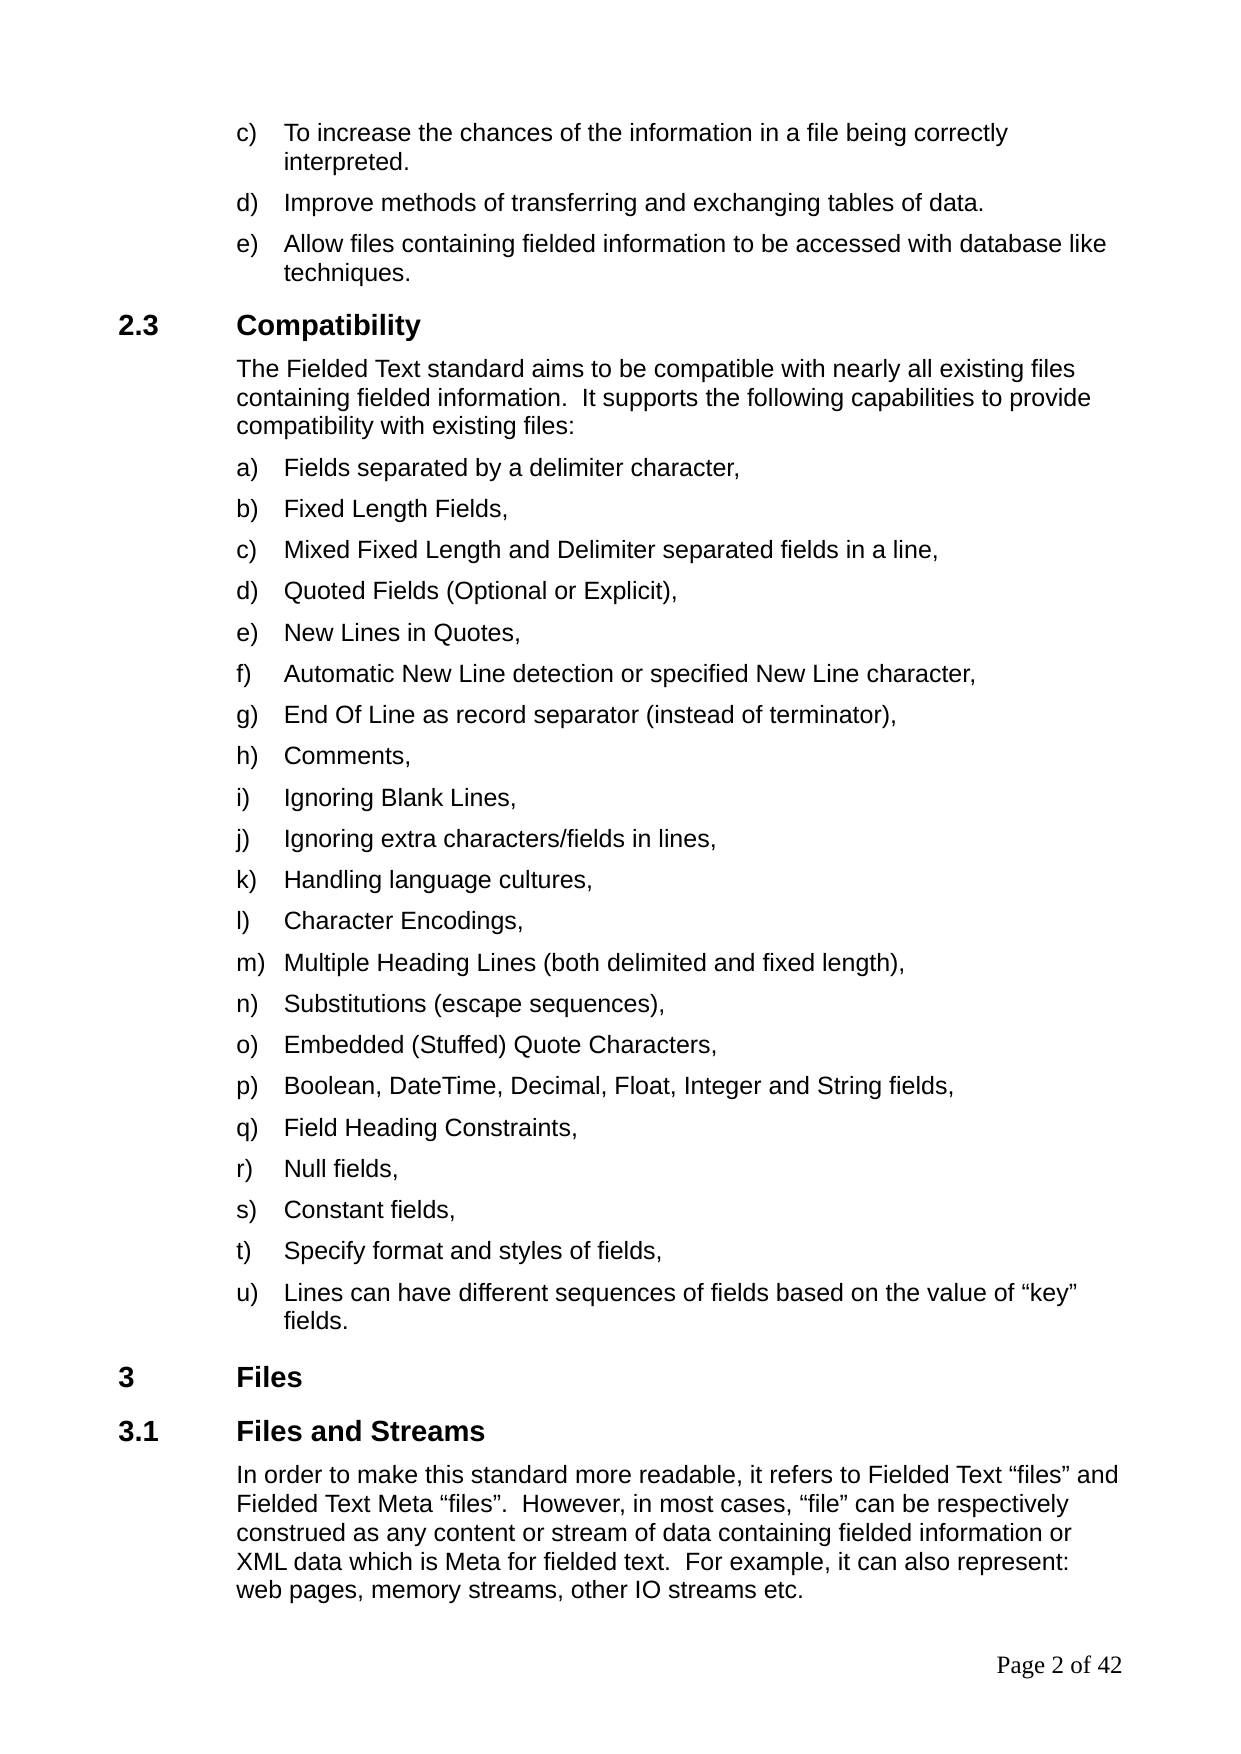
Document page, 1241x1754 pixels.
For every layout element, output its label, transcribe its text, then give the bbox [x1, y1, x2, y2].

list Ignoring extra characters/fields in lines, [236, 824, 1122, 852]
list Embedded (Stuffed) Quote Characters, [236, 1030, 1122, 1059]
list Fixed Length Fields, [236, 494, 1122, 522]
list Substitutions (escape sequences), [236, 989, 1122, 1017]
list To increase the chances of the information in a file being correctly interpreted. [236, 118, 1122, 176]
subtitle Files and Streams [118, 1414, 1122, 1448]
list Automatic New Line detection or specified New Line character, [236, 659, 1122, 687]
list Mixed Fixed Length and Delimiter separated fields in a line, [236, 535, 1122, 564]
list Lines can have different sequences of fields based on the value of “key” fields. [236, 1277, 1122, 1335]
text In order to make this standard more readable, it refers to Fielded Text “files” and Fielded Text Meta “files”. However, in most cases, “file” can be respectively construed as any content or stream of data containing fielded information or XML data which is Meta for fielded text. For example, it can also represent: web pages, memory streams, other IO streams etc. [236, 1460, 1122, 1604]
list Quoted Fields (Optional or Explicit), [236, 576, 1122, 605]
list Improve methods of transferring and exchanging tables of data. [236, 188, 1122, 217]
list Constant fields, [236, 1195, 1122, 1224]
list Ignoring Blank Lines, [236, 782, 1122, 811]
text The Fielded Text standard aims to be compatible with nearly all existing files containing fielded information. It supports the following capabilities to provide compatibility with existing files: [236, 354, 1122, 440]
list Multiple Heading Lines (both delimited and fixed length), [236, 947, 1122, 976]
list New Lines in Quotes, [236, 617, 1122, 646]
list Null fields, [236, 1154, 1122, 1182]
list Specify format and styles of fields, [236, 1236, 1122, 1265]
list Fields separated by a delimiter character, [236, 452, 1122, 481]
list Comments, [236, 741, 1122, 770]
list Character Encodings, [236, 906, 1122, 935]
list Handling language cultures, [236, 865, 1122, 894]
list End Of Line as record separator (instead of terminator), [236, 700, 1122, 729]
subtitle Compatibility [118, 308, 1122, 341]
list Field Heading Constraints, [236, 1112, 1122, 1141]
list Boolean, DateTime, Decimal, Float, Integer and String fields, [236, 1071, 1122, 1100]
subtitle Files [118, 1360, 1122, 1393]
list Allow files containing fielded information to be accessed with database like techniques. [236, 229, 1122, 287]
